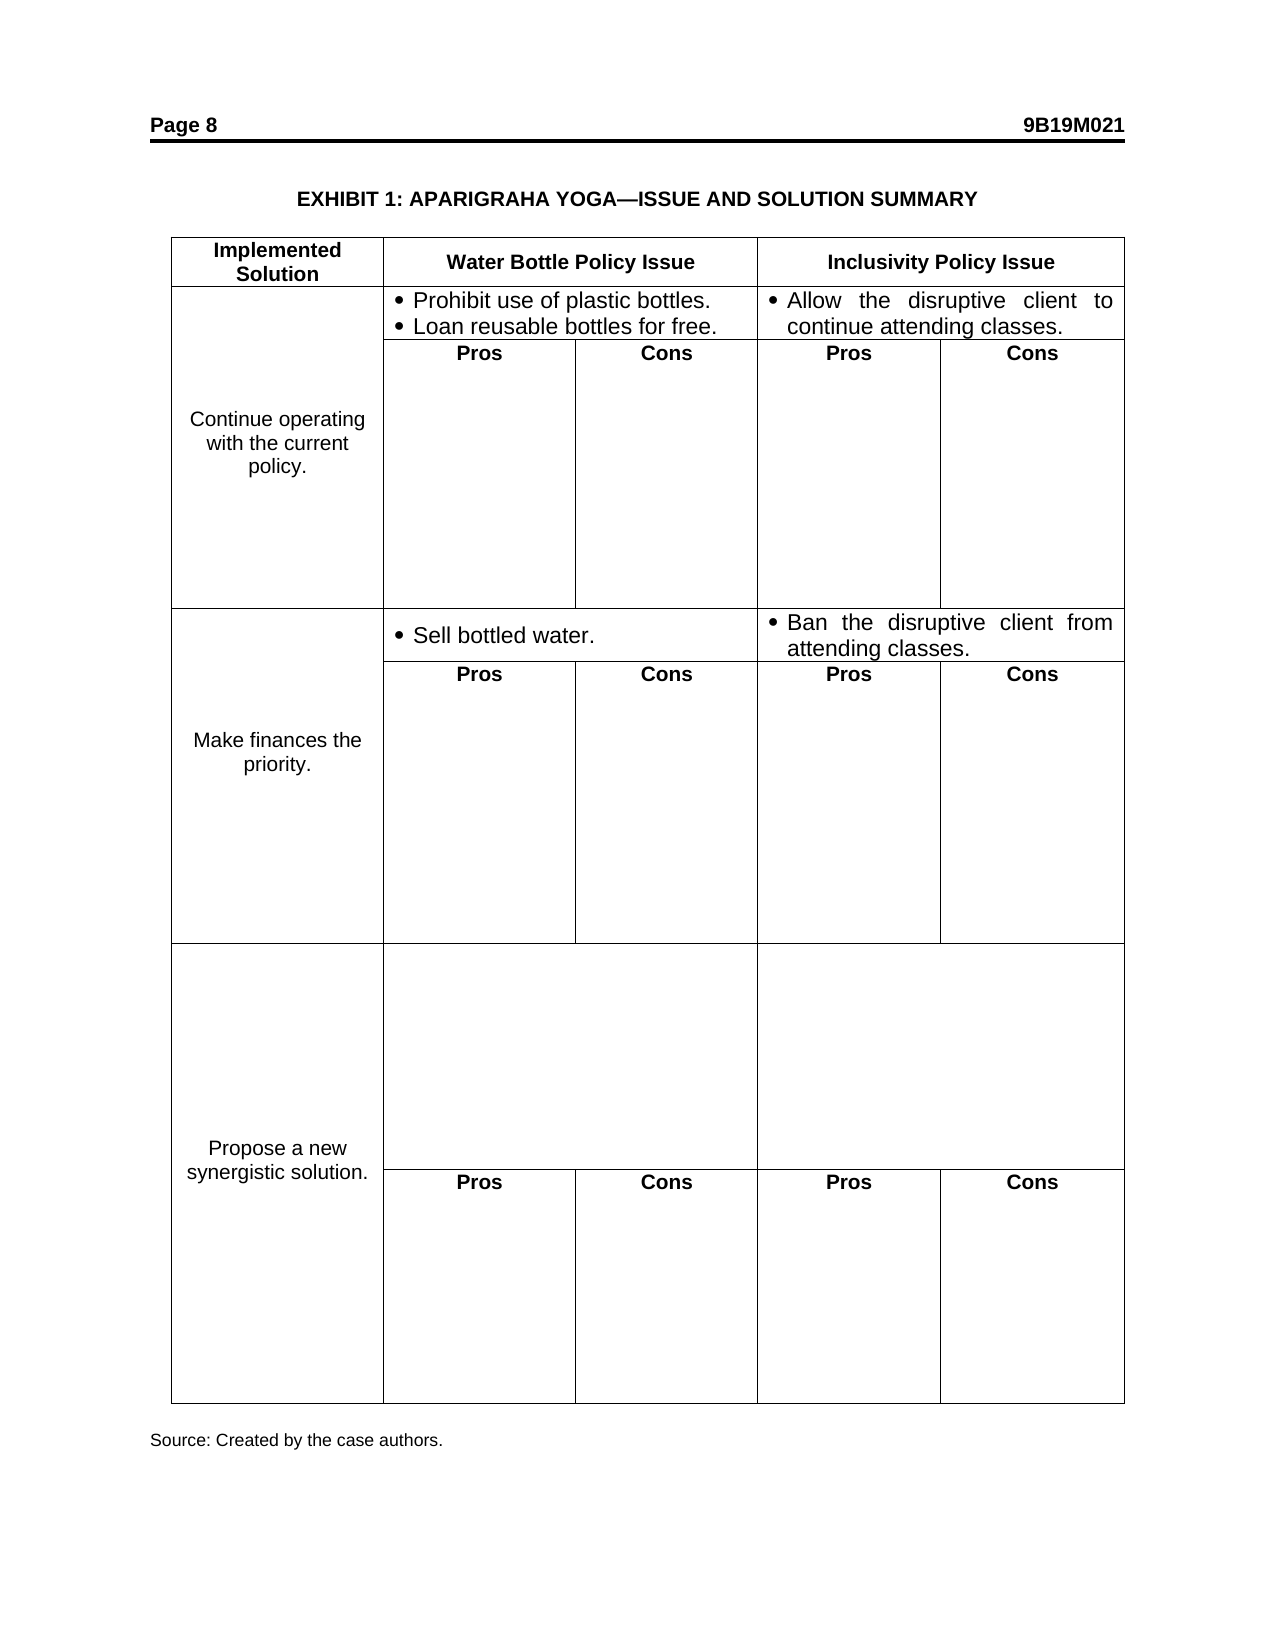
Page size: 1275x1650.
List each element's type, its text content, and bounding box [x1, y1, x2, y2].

table_cell Cons [576, 340, 757, 607]
table_cell Cons [941, 1170, 1124, 1402]
table_cell [758, 944, 1124, 1169]
table_cell Cons [576, 1170, 757, 1402]
table_cell Make finances the priority. [172, 609, 383, 943]
table_cell Sell bottled water. [384, 609, 757, 661]
table_cell Continue operating with the current policy. [172, 287, 383, 607]
table_cell Pros [758, 340, 940, 607]
table_cell Allow the disruptive client to continue attending classes. [758, 287, 1124, 339]
subtitle EXHIBIT 1: Aparigraha Yoga—ISSUE AND SOLUTION SUMMARY [150, 186, 1125, 210]
table_header Water Bottle Policy Issue [384, 238, 757, 286]
table_cell [384, 944, 757, 1169]
table_cell Pros [758, 662, 940, 943]
table_cell Cons [941, 340, 1124, 607]
table_header Implemented Solution [172, 238, 383, 286]
table_cell Propose a new synergistic solution. [172, 944, 383, 1402]
table_header Inclusivity Policy Issue [758, 238, 1124, 286]
table_cell Pros [384, 662, 575, 943]
table_cell Pros [384, 340, 575, 607]
table_cell Prohibit use of plastic bottles. Loan reusable bottles for free. [384, 287, 757, 339]
table_cell Ban the disruptive client from attending classes. [758, 609, 1124, 661]
table_cell Cons [576, 662, 757, 943]
table_cell Pros [384, 1170, 575, 1402]
text Source: Created by the case authors. [150, 1430, 1125, 1450]
table_cell Pros [758, 1170, 940, 1402]
table_cell Cons [941, 662, 1124, 943]
